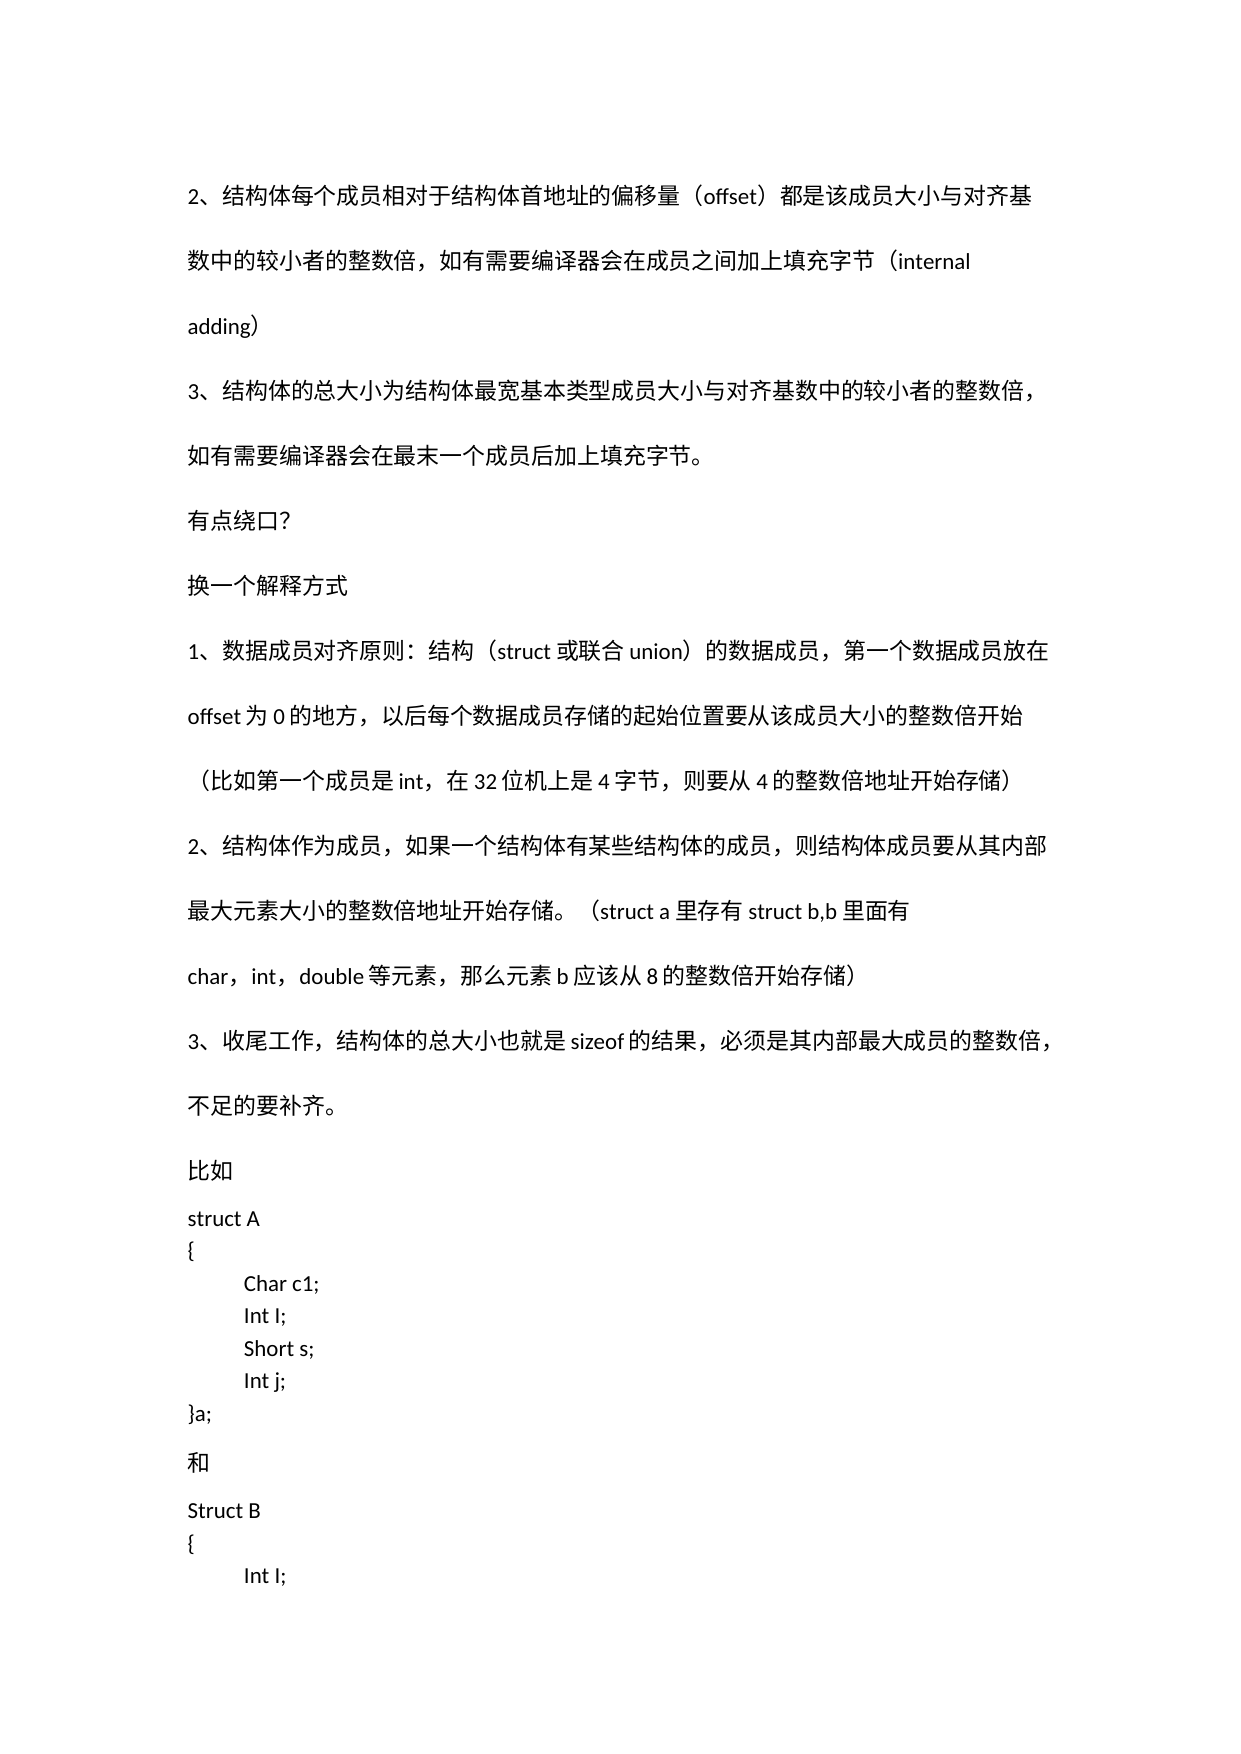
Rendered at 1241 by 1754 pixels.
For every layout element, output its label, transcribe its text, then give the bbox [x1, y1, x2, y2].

text 和 [187, 1429, 1053, 1494]
text Char c1; [244, 1267, 1053, 1299]
text 比如 [187, 1137, 1053, 1202]
text Int I; [244, 1299, 1053, 1332]
text struct A [187, 1202, 1053, 1234]
text Short s; [244, 1332, 1053, 1364]
text Int I; [244, 1559, 1053, 1592]
text }a; [187, 1397, 1053, 1429]
text Int j; [244, 1364, 1053, 1397]
text { [187, 1527, 1053, 1559]
text 1、数据成员对齐原则：结构（struct或联合union）的数据成员，第一个数据成员放在offset为0的地方，以后每个数据成员存储的起始位置要从该成员大小的整数倍开始（比如第一个成员是int，在32位机上是4字节，则要从4的整数倍地址开始存储） [187, 617, 1053, 812]
text 有点绕口？ [187, 487, 1053, 552]
text 2、结构体每个成员相对于结构体首地址的偏移量（offset）都是该成员大小与对齐基数中的较小者的整数倍，如有需要编译器会在成员之间加上填充字节（internal adding） [187, 162, 1053, 357]
text 3、结构体的总大小为结构体最宽基本类型成员大小与对齐基数中的较小者的整数倍，如有需要编译器会在最末一个成员后加上填充字节。 [187, 357, 1053, 487]
text 2、结构体作为成员，如果一个结构体有某些结构体的成员，则结构体成员要从其内部最大元素大小的整数倍地址开始存储。（struct a里存有struct b,b里面有char，int，double等元素，那么元素b应该从8的整数倍开始存储） [187, 812, 1053, 1007]
text 换一个解释方式 [187, 552, 1053, 617]
text Struct B [187, 1494, 1053, 1527]
text { [187, 1234, 1053, 1267]
text 3、收尾工作，结构体的总大小也就是sizeof的结果，必须是其内部最大成员的整数倍，不足的要补齐。 [187, 1007, 1053, 1137]
